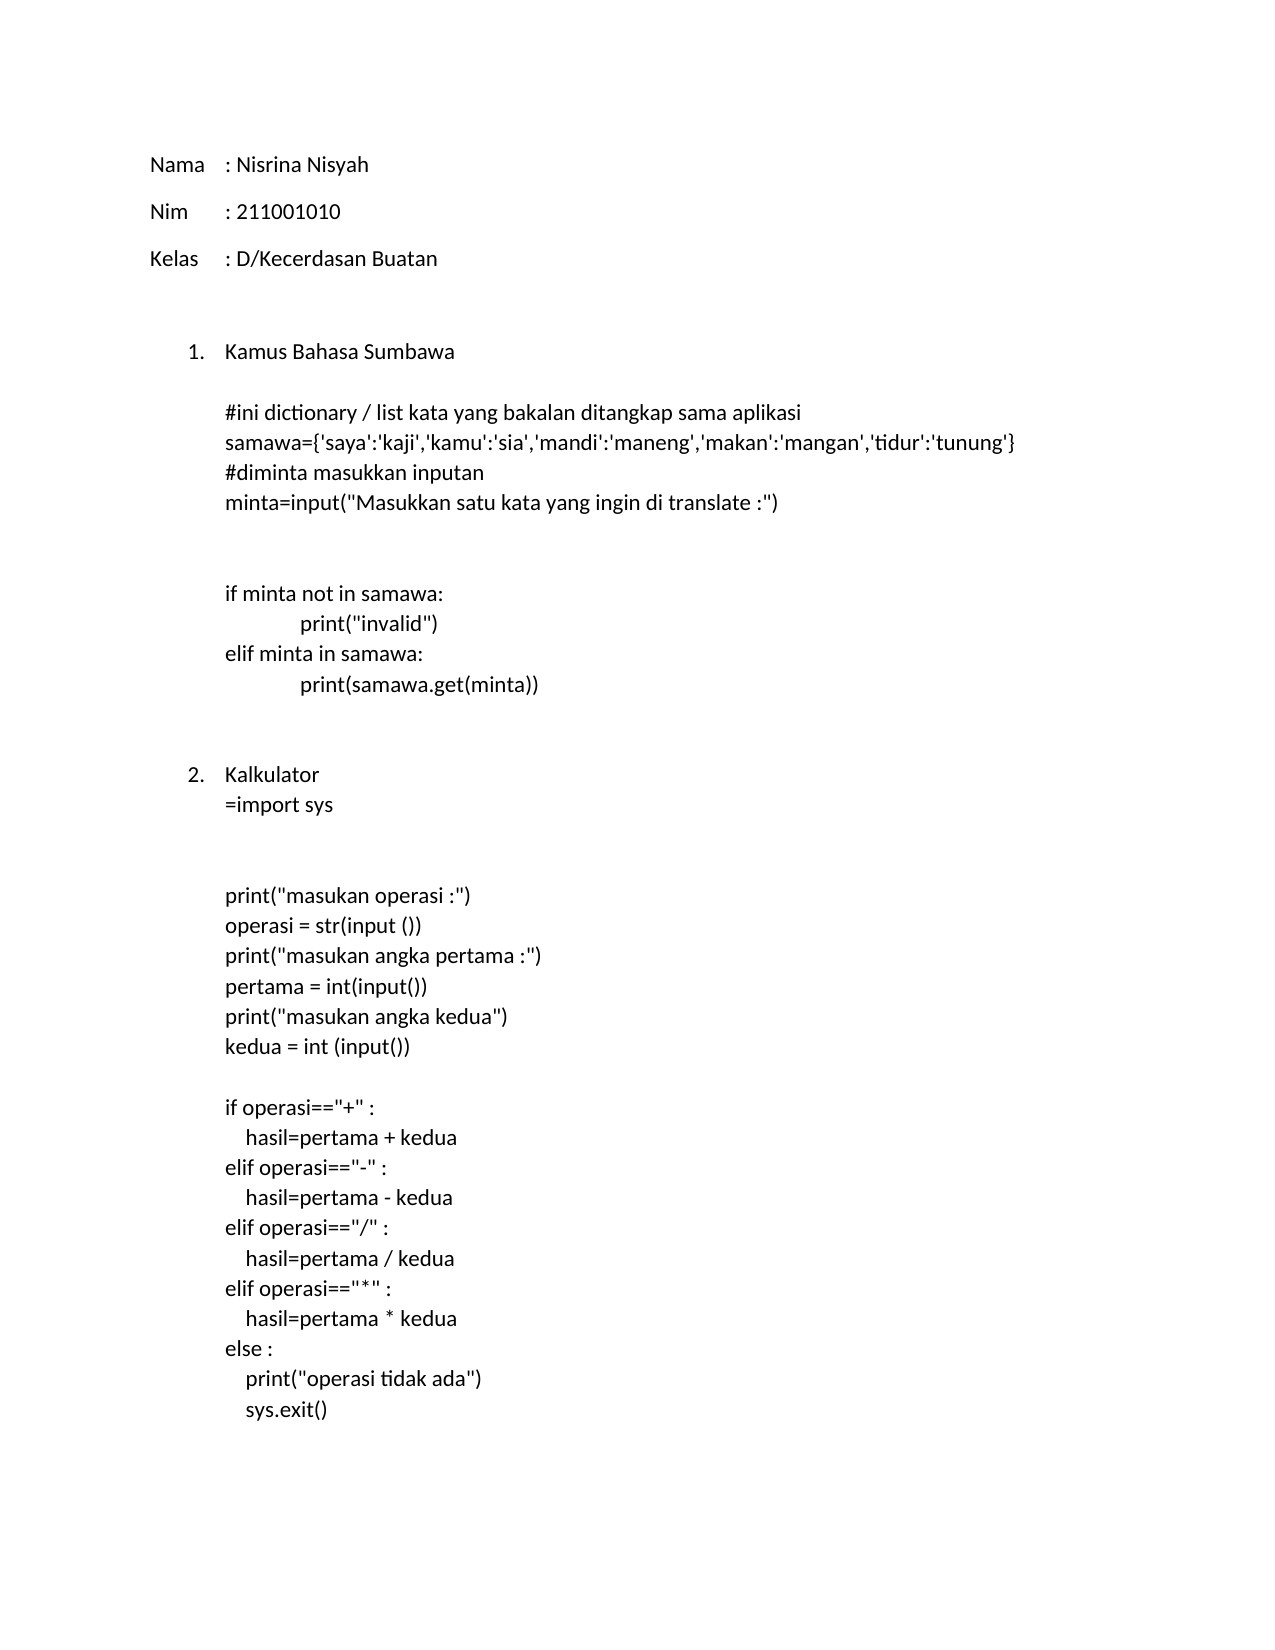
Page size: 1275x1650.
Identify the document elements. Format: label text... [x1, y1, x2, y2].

list print("masukan angka kedua") [225, 1002, 1125, 1030]
list hasil=pertama + kedua [225, 1123, 1125, 1151]
list kedua = int (input()) [225, 1032, 1125, 1060]
list elif operasi=="-" : [225, 1153, 1125, 1181]
list sys.exit() [225, 1395, 1125, 1423]
list Kamus Bahasa Sumbawa [187, 337, 1125, 366]
list hasil=pertama - kedua [225, 1183, 1125, 1211]
list else : [225, 1334, 1125, 1362]
list #ini dictionary / list kata yang bakalan ditangkap sama aplikasi [225, 398, 1125, 426]
list print("masukan operasi :") [225, 881, 1125, 909]
list #diminta masukkan inputan [225, 458, 1125, 486]
list Kalkulator [187, 760, 1125, 788]
list pertama = int(input()) [225, 972, 1125, 1000]
list if operasi=="+" : [225, 1093, 1125, 1121]
list operasi = str(input ()) [225, 911, 1125, 939]
list print("masukan angka pertama :") [225, 942, 1125, 970]
list if minta not in samawa: [225, 579, 1125, 607]
list =import sys [225, 791, 1125, 819]
list print(samawa.get(minta)) [225, 670, 1125, 698]
list minta=input("Masukkan satu kata yang ingin di translate :") [225, 488, 1125, 517]
text Nim : 211001010 [150, 197, 1125, 225]
list elif operasi=="/" : [225, 1213, 1125, 1242]
list samawa={'saya':'kaji','kamu':'sia','mandi':'maneng','makan':'mangan','tidur':'tunung'} [225, 428, 1125, 456]
text Nama : Nisrina Nisyah [150, 150, 1125, 178]
list hasil=pertama * kedua [225, 1304, 1125, 1332]
list print("invalid") [225, 609, 1125, 637]
text Kelas : D/Kecerdasan Buatan [150, 244, 1125, 272]
list elif operasi=="*" : [225, 1274, 1125, 1302]
list print("operasi tidak ada") [225, 1364, 1125, 1393]
list hasil=pertama / kedua [225, 1244, 1125, 1272]
list elif minta in samawa: [225, 639, 1125, 668]
